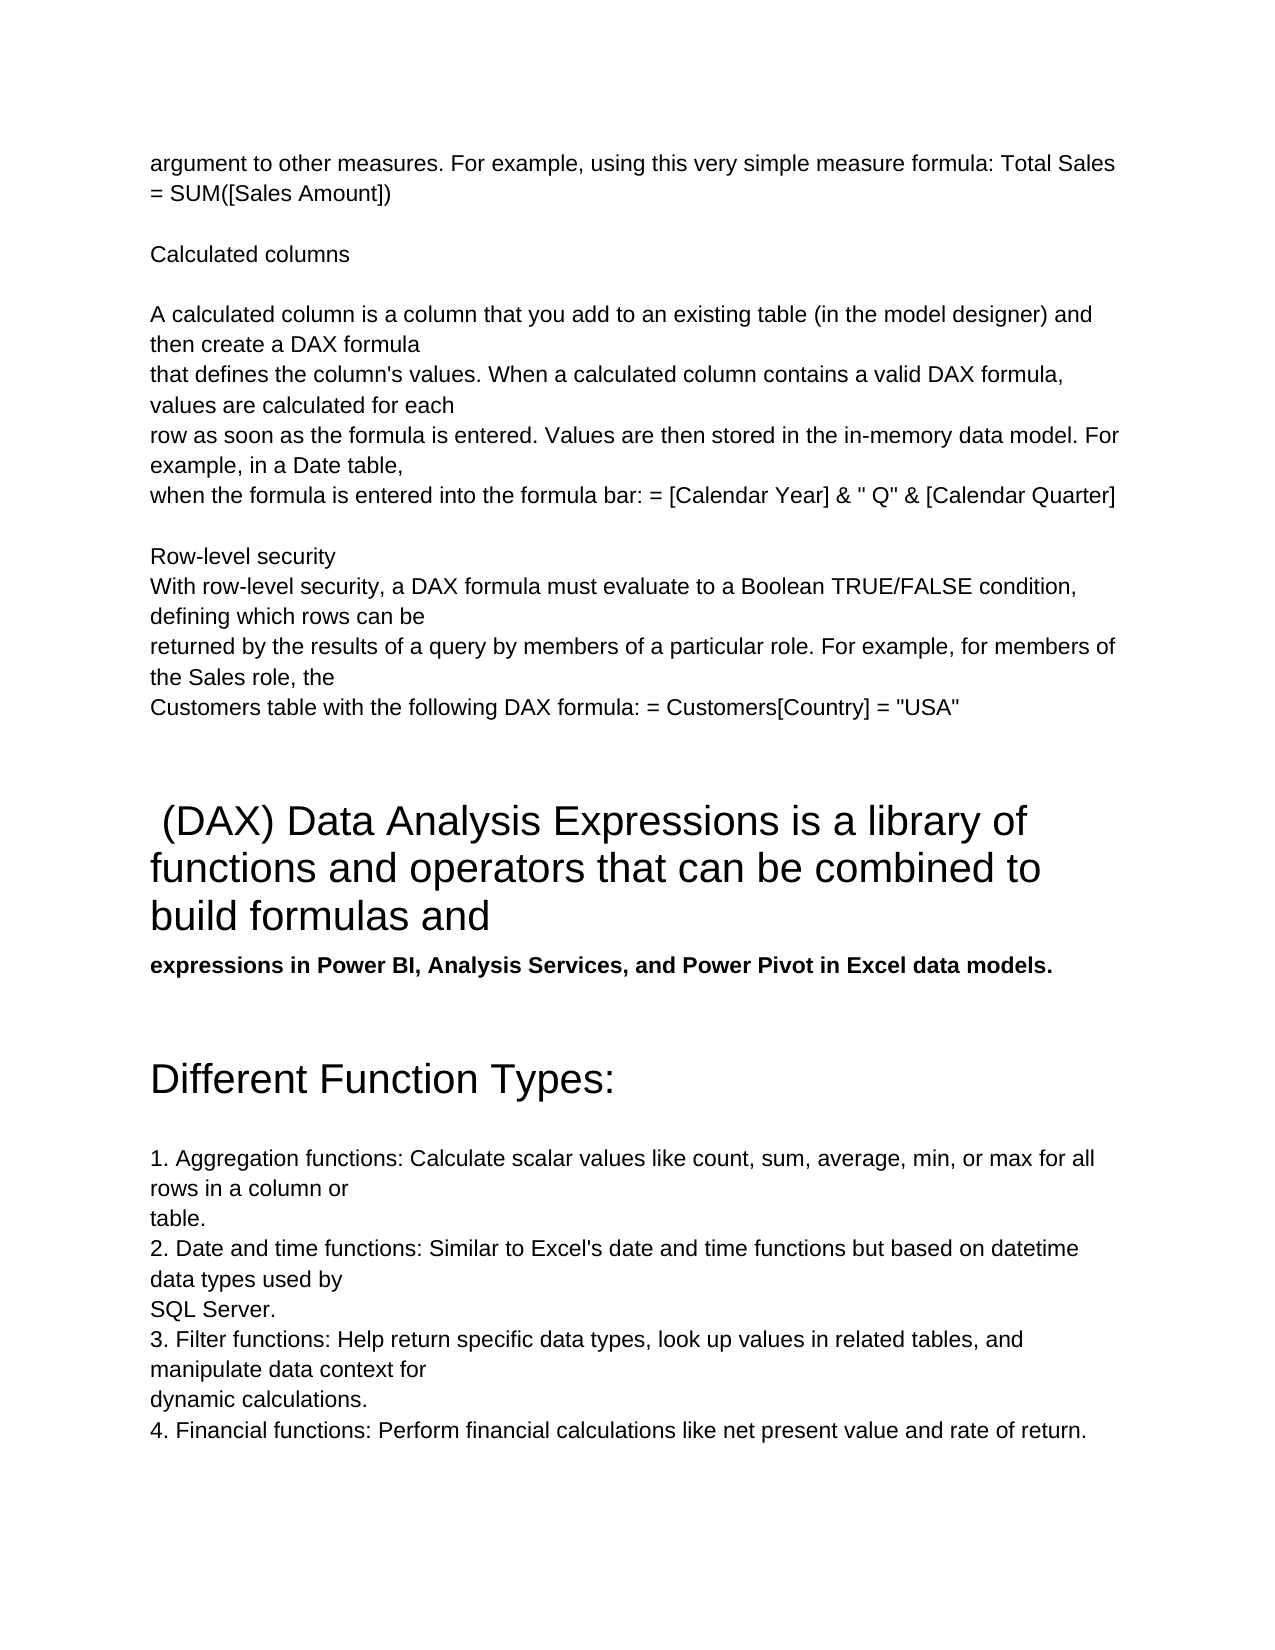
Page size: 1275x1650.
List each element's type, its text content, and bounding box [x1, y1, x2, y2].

text table. [150, 1205, 1125, 1232]
text 3. Filter functions: Help return specific data types, look up values in related tables, and manipulate data context for [150, 1326, 1125, 1383]
text Row-level security [150, 543, 1125, 569]
text With row-level security, a DAX formula must evaluate to a Boolean TRUE/FALSE condition, defining which rows can be [150, 573, 1125, 629]
text SQL Server. [150, 1296, 1125, 1322]
subtitle Different Function Types: [150, 1054, 1125, 1102]
text 4. Financial functions: Perform financial calculations like net present value and rate of return. [150, 1417, 1125, 1443]
text dynamic calculations. [150, 1386, 1125, 1413]
text returned by the results of a query by members of a particular role. For example, for members of the Sales role, the [150, 633, 1125, 690]
subtitle (DAX) Data Analysis Expressions is a library of functions and operators that can be combined to build formulas and [150, 796, 1125, 939]
text A calculated column is a column that you add to an existing table (in the model designer) and then create a DAX formula [150, 301, 1125, 358]
text that defines the column's values. When a calculated column contains a valid DAX formula, values are calculated for each [150, 361, 1125, 418]
text argument to other measures. For example, using this very simple measure formula: Total Sales = SUM([Sales Amount]) [150, 150, 1125, 207]
text Customers table with the following DAX formula: = Customers[Country] = "USA" [150, 694, 1125, 720]
text 2. Date and time functions: Similar to Excel's date and time functions but based on datetime data types used by [150, 1235, 1125, 1292]
text 1. Aggregation functions: Calculate scalar values like count, sum, average, min, or max for all rows in a column or [150, 1145, 1125, 1201]
text row as soon as the formula is entered. Values are then stored in the in-memory data model. For example, in a Date table, [150, 422, 1125, 478]
text when the formula is entered into the formula bar: = [Calendar Year] & " Q" & [Calendar Quarter] [150, 482, 1125, 509]
text Calculated columns [150, 241, 1125, 267]
text expressions in Power BI, Analysis Services, and Power Pivot in Excel data models. [150, 952, 1125, 978]
